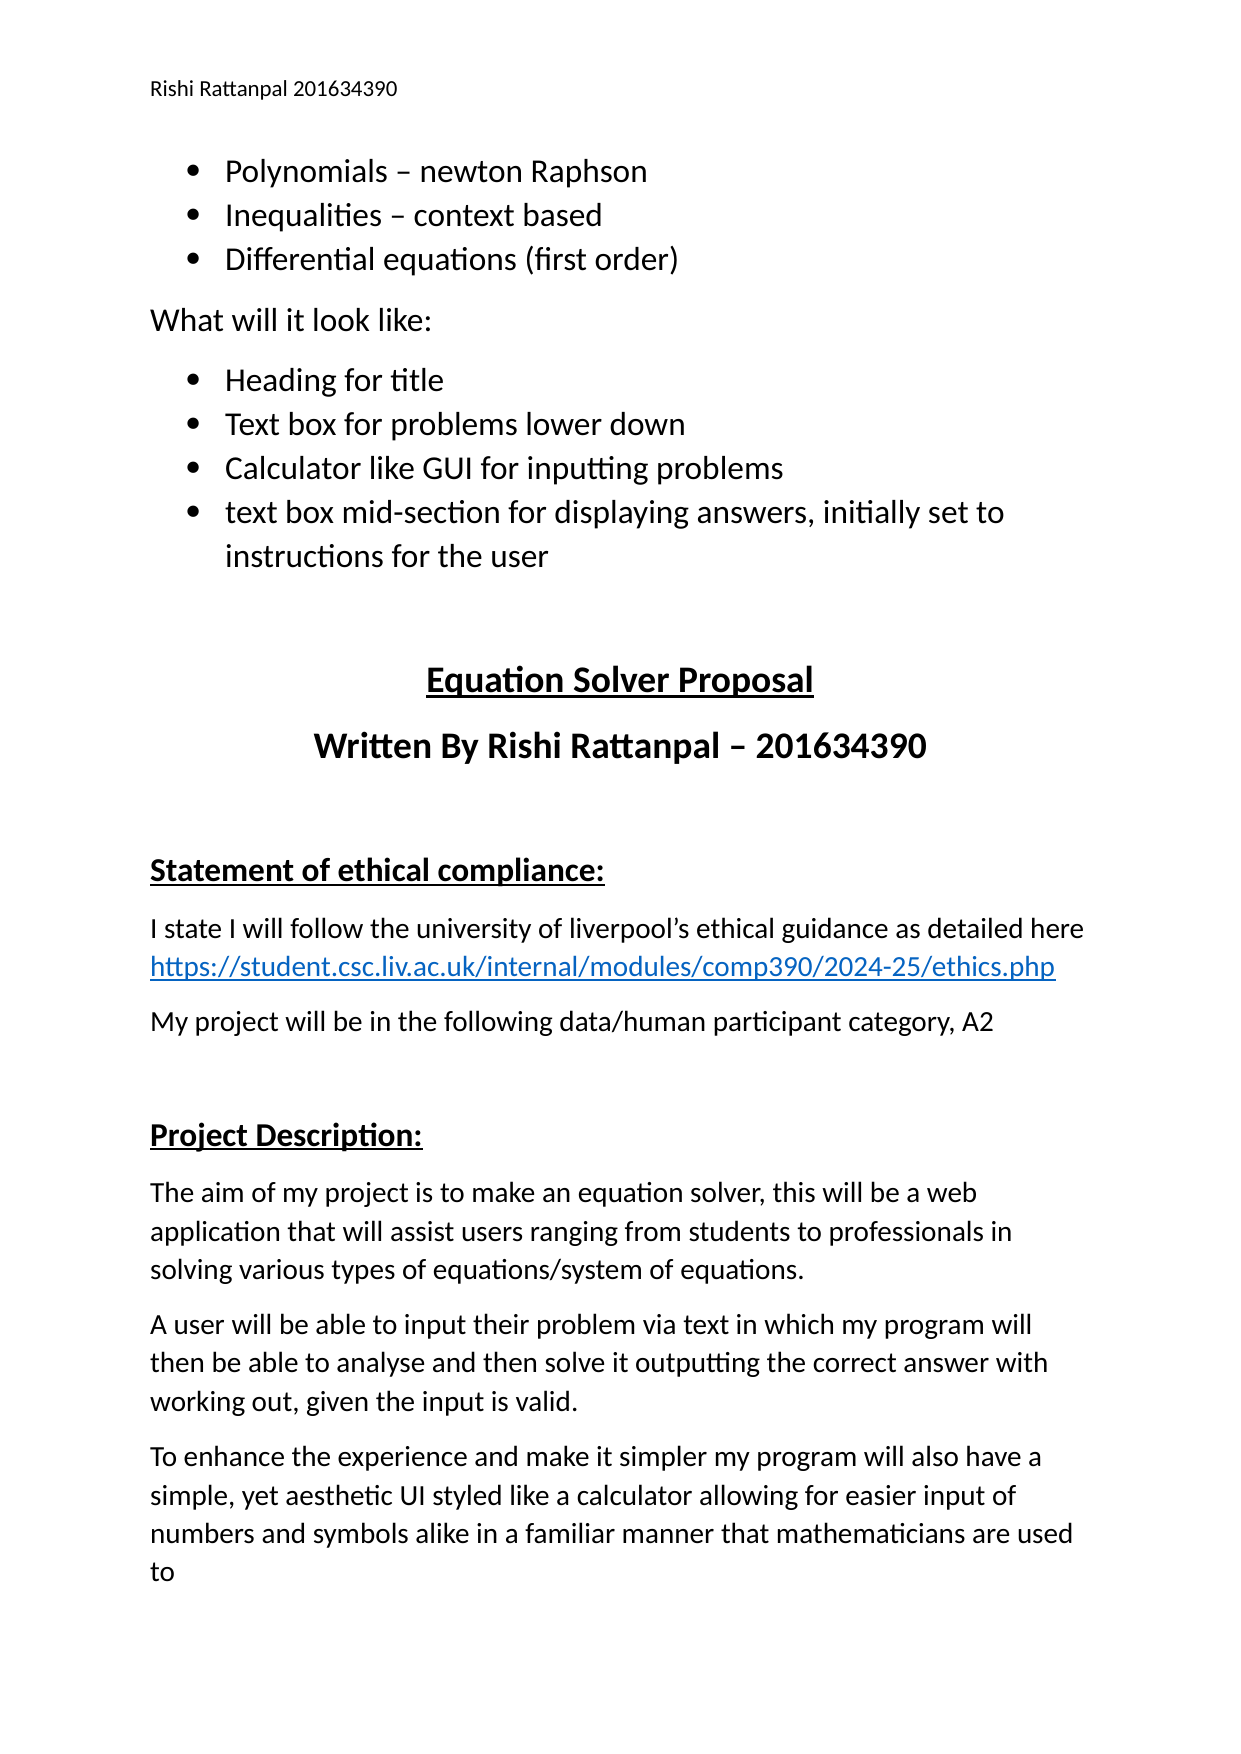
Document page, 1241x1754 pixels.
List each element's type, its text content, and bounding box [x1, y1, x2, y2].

text To enhance the experience and make it simpler my program will also have a simple, yet aesthetic UI styled like a calculator allowing for easier input of numbers and symbols alike in a familiar manner that mathematicians are used to [150, 1438, 1090, 1589]
text Equation Solver Proposal [150, 656, 1090, 702]
list Polynomials – newton Raphson [187, 150, 1090, 191]
text I state I will follow the university of liverpool’s ethical guidance as detailed here https://student.csc.liv.ac.uk/internal/modules/comp390/2024-25/ethics.php [150, 910, 1090, 984]
text What will it look like: [150, 298, 1090, 339]
text Statement of ethical compliance: [150, 849, 1090, 890]
list Heading for title [187, 359, 1090, 400]
list Text box for problems lower down [187, 403, 1090, 444]
text Project Description: [150, 1113, 1090, 1154]
text The aim of my project is to make an equation solver, this will be a web application that will assist users ranging from students to professionals in solving various types of equations/system of equations. [150, 1174, 1090, 1287]
list Differential equations (first order) [187, 238, 1090, 279]
text Written By Rishi Rattanpal – 201634390 [150, 722, 1090, 768]
text A user will be able to input their problem via text in which my program will then be able to analyse and then solve it outputting the correct answer with working out, given the input is valid. [150, 1306, 1090, 1419]
list text box mid-section for displaying answers, initially set to instructions for the user [187, 491, 1090, 576]
text My project will be in the following data/human participant category, A2 [150, 1003, 1090, 1039]
list Calculator like GUI for inputting problems [187, 447, 1090, 488]
list Inequalities – context based [187, 194, 1090, 235]
